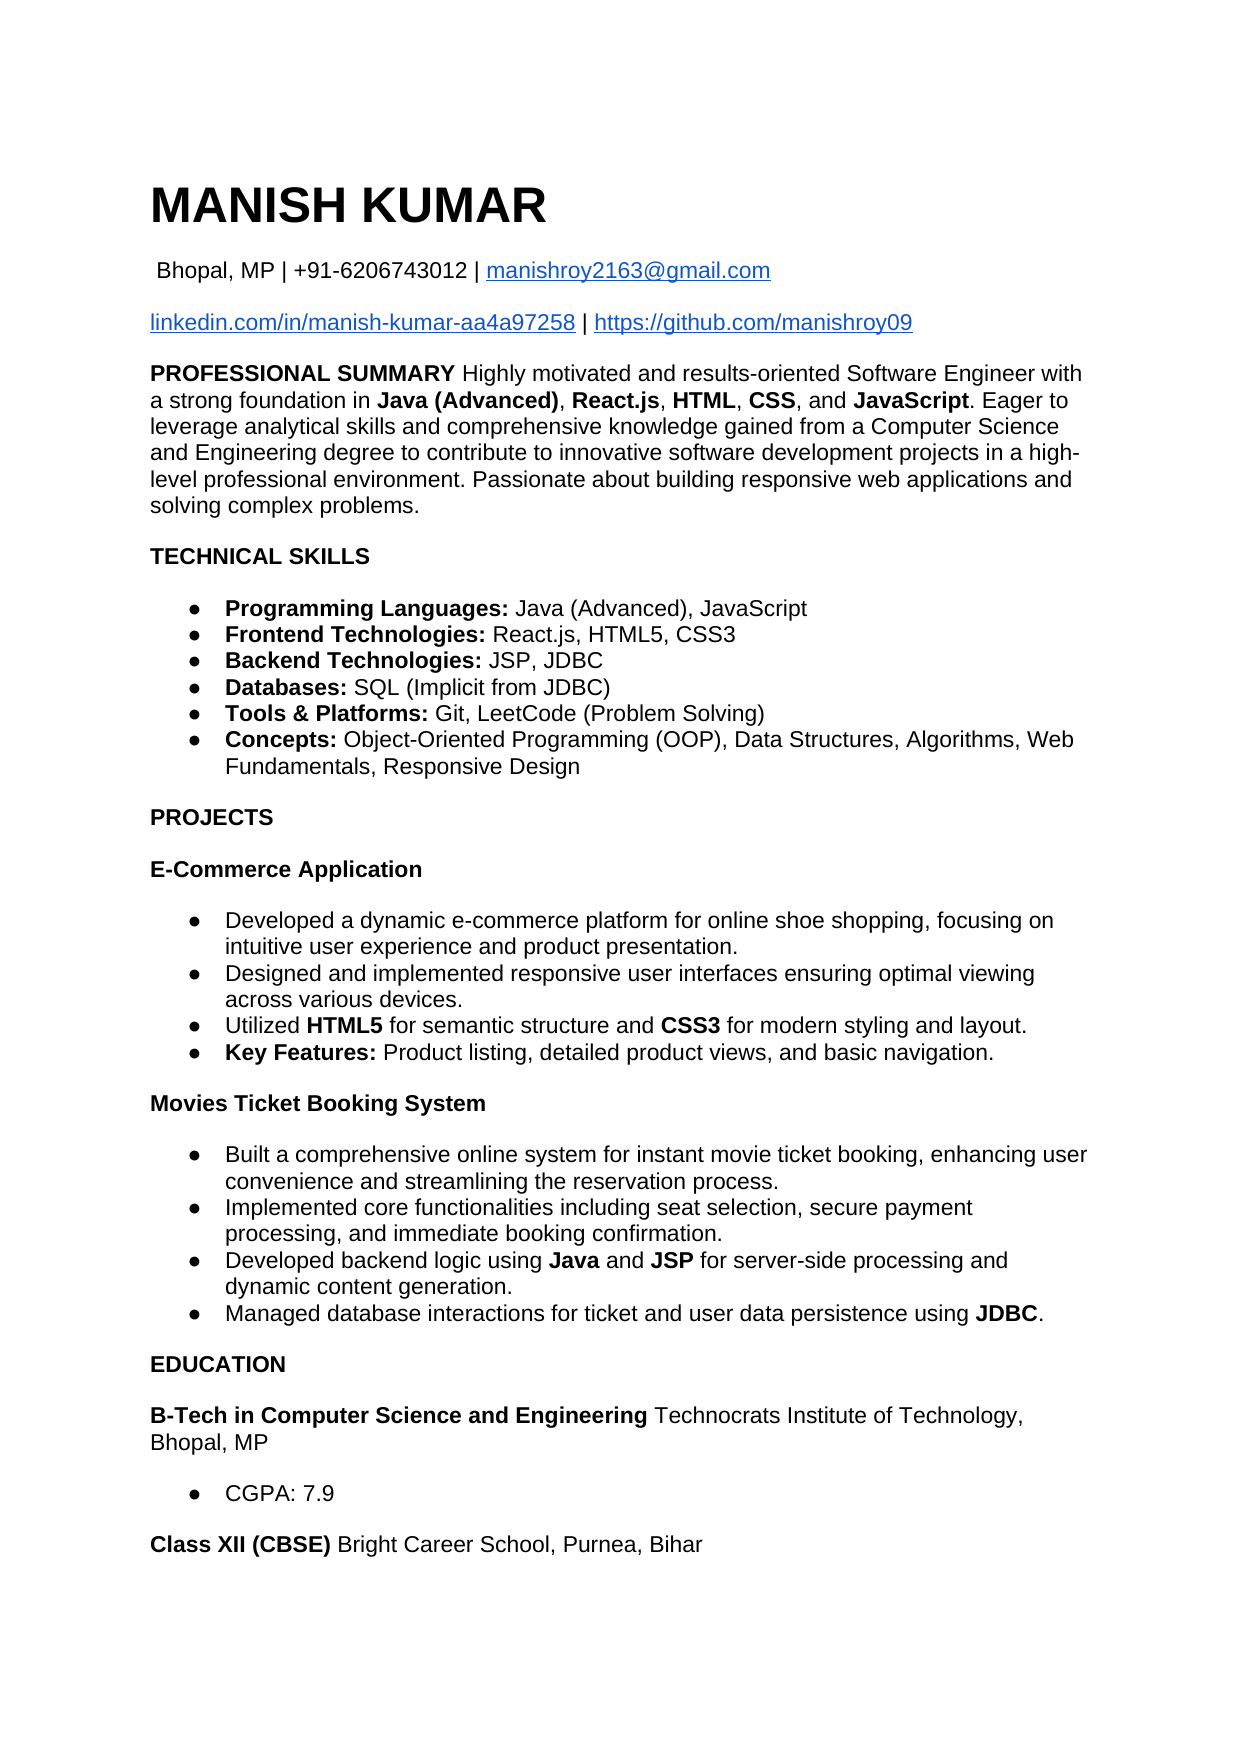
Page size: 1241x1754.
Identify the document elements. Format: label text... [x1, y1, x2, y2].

list Built a comprehensive online system for instant movie ticket booking, enhancing user convenience and streamlining the reservation process. [187, 1141, 1090, 1194]
list Tools & Platforms: Git, LeetCode (Problem Solving) [187, 700, 1090, 726]
list Programming Languages: Java (Advanced), JavaScript [187, 595, 1090, 621]
text MANISH KUMAR [150, 175, 1090, 232]
list Developed a dynamic e-commerce platform for online shoe shopping, focusing on intuitive user experience and product presentation. [187, 907, 1090, 959]
list Databases: SQL (Implicit from JDBC) [187, 674, 1090, 700]
list CGPA: 7.9 [187, 1480, 1090, 1506]
list Backend Technologies: JSP, JDBC [187, 647, 1090, 674]
list Managed database interactions for ticket and user data persistence using JDBC. [187, 1299, 1090, 1326]
list Developed backend logic using Java and JSP for server-side processing and dynamic content generation. [187, 1247, 1090, 1299]
list Key Features: Product listing, detailed product views, and basic navigation. [187, 1039, 1090, 1065]
list Frontend Technologies: React.js, HTML5, CSS3 [187, 621, 1090, 647]
text E-Commerce Application [150, 856, 1090, 882]
text linkedin.com/in/manish-kumar-aa4a97258 | https://github.com/manishroy09 [150, 309, 1090, 335]
text PROJECTS [150, 804, 1090, 831]
list Concepts: Object-Oriented Programming (OOP), Data Structures, Algorithms, Web Fundamentals, Responsive Design [187, 726, 1090, 779]
list Utilized HTML5 for semantic structure and CSS3 for modern styling and layout. [187, 1012, 1090, 1039]
text Bhopal, MP | +91-6206743012 | manishroy2163@gmail.com [150, 257, 1090, 284]
text Class XII (CBSE) Bright Career School, Purnea, Bihar [150, 1531, 1090, 1558]
text B-Tech in Computer Science and Engineering Technocrats Institute of Technology, Bhopal, MP [150, 1402, 1090, 1455]
text PROFESSIONAL SUMMARY Highly motivated and results-oriented Software Engineer with a strong foundation in Java (Advanced), React.js, HTML, CSS, and JavaScript. Eager to leverage analytical skills and comprehensive knowledge gained from a Computer Science and Engineering degree to contribute to innovative software development projects in a high-level professional environment. Passionate about building responsive web applications and solving complex problems. [150, 360, 1090, 518]
text EDUCATION [150, 1351, 1090, 1377]
list Designed and implemented responsive user interfaces ensuring optimal viewing across various devices. [187, 959, 1090, 1012]
text Movies Ticket Booking System [150, 1090, 1090, 1116]
text TECHNICAL SKILLS [150, 543, 1090, 570]
list Implemented core functionalities including seat selection, secure payment processing, and immediate booking confirmation. [187, 1194, 1090, 1247]
